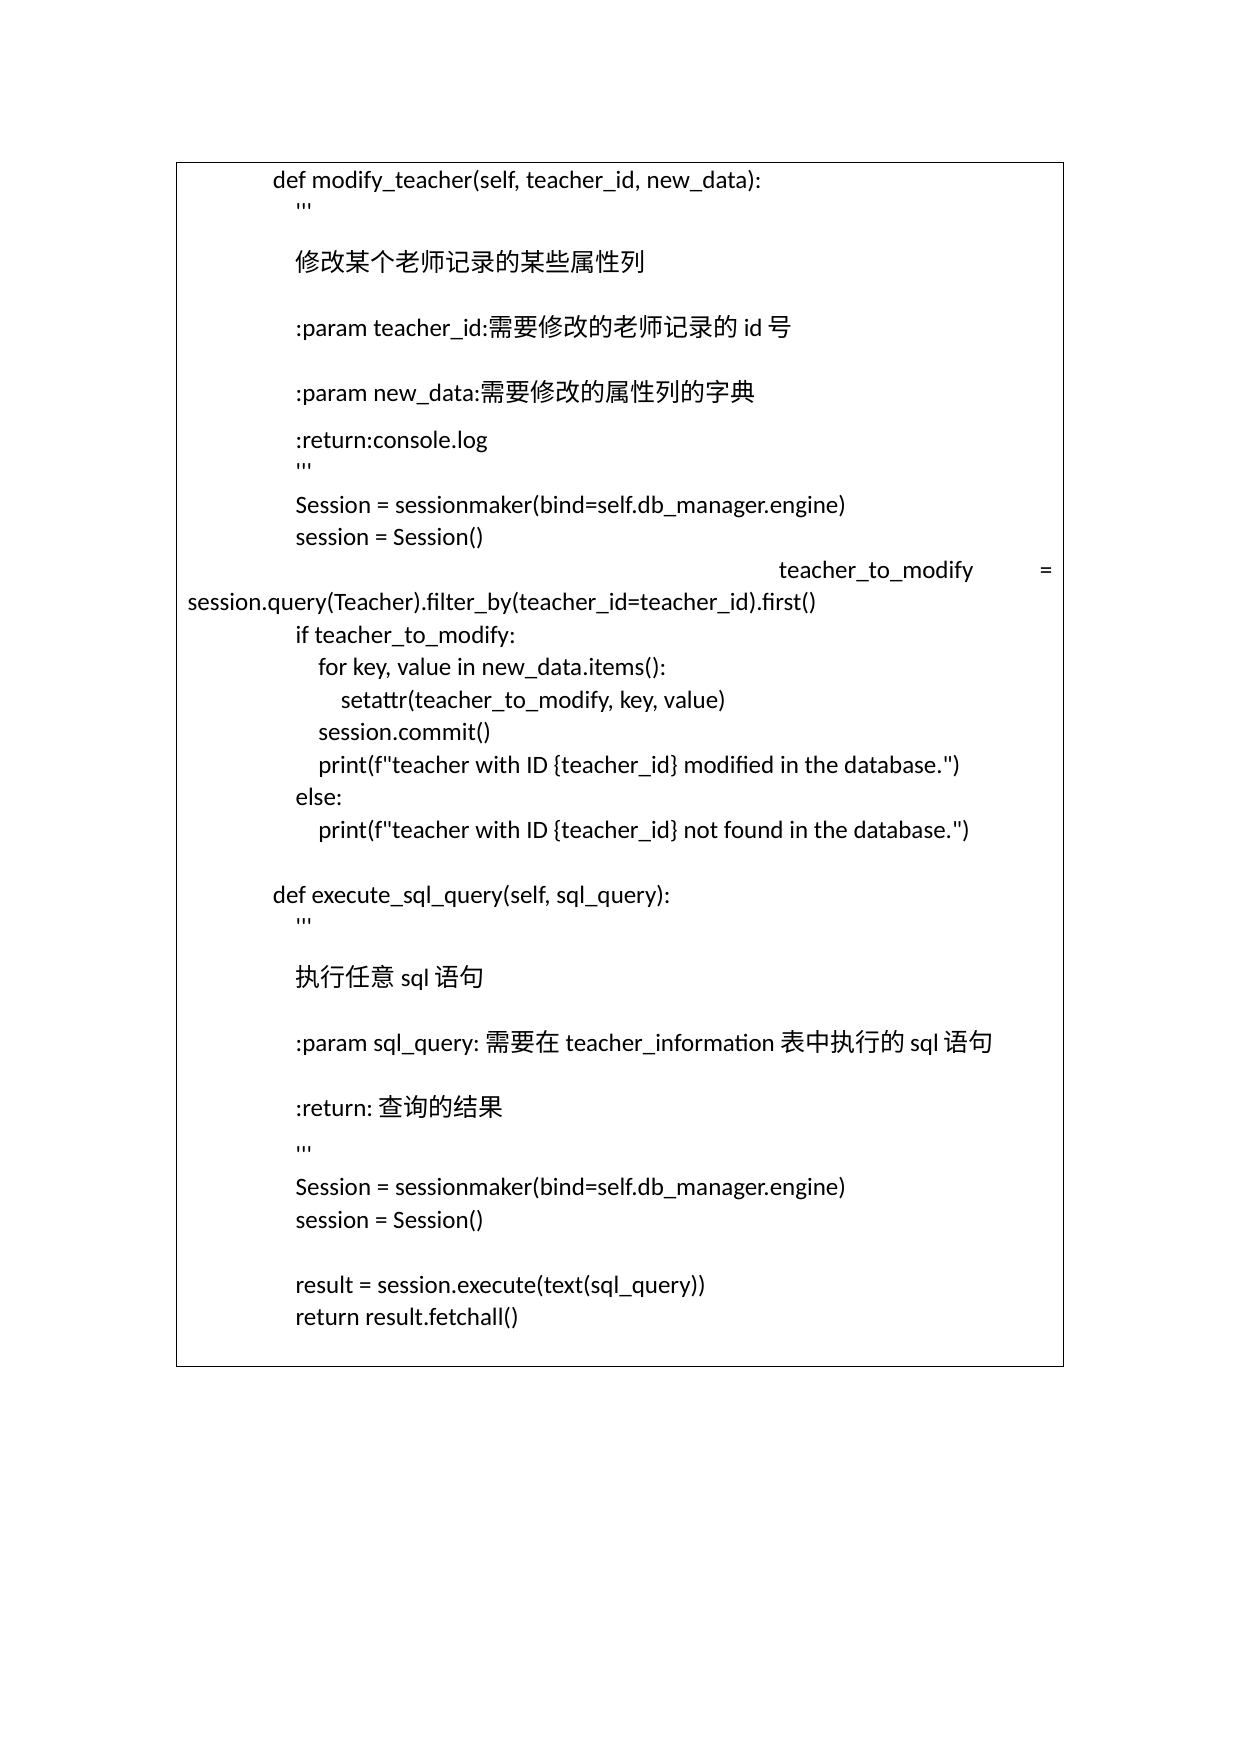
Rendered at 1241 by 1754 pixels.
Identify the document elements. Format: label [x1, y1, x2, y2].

table_header [177, 163, 1063, 1366]
